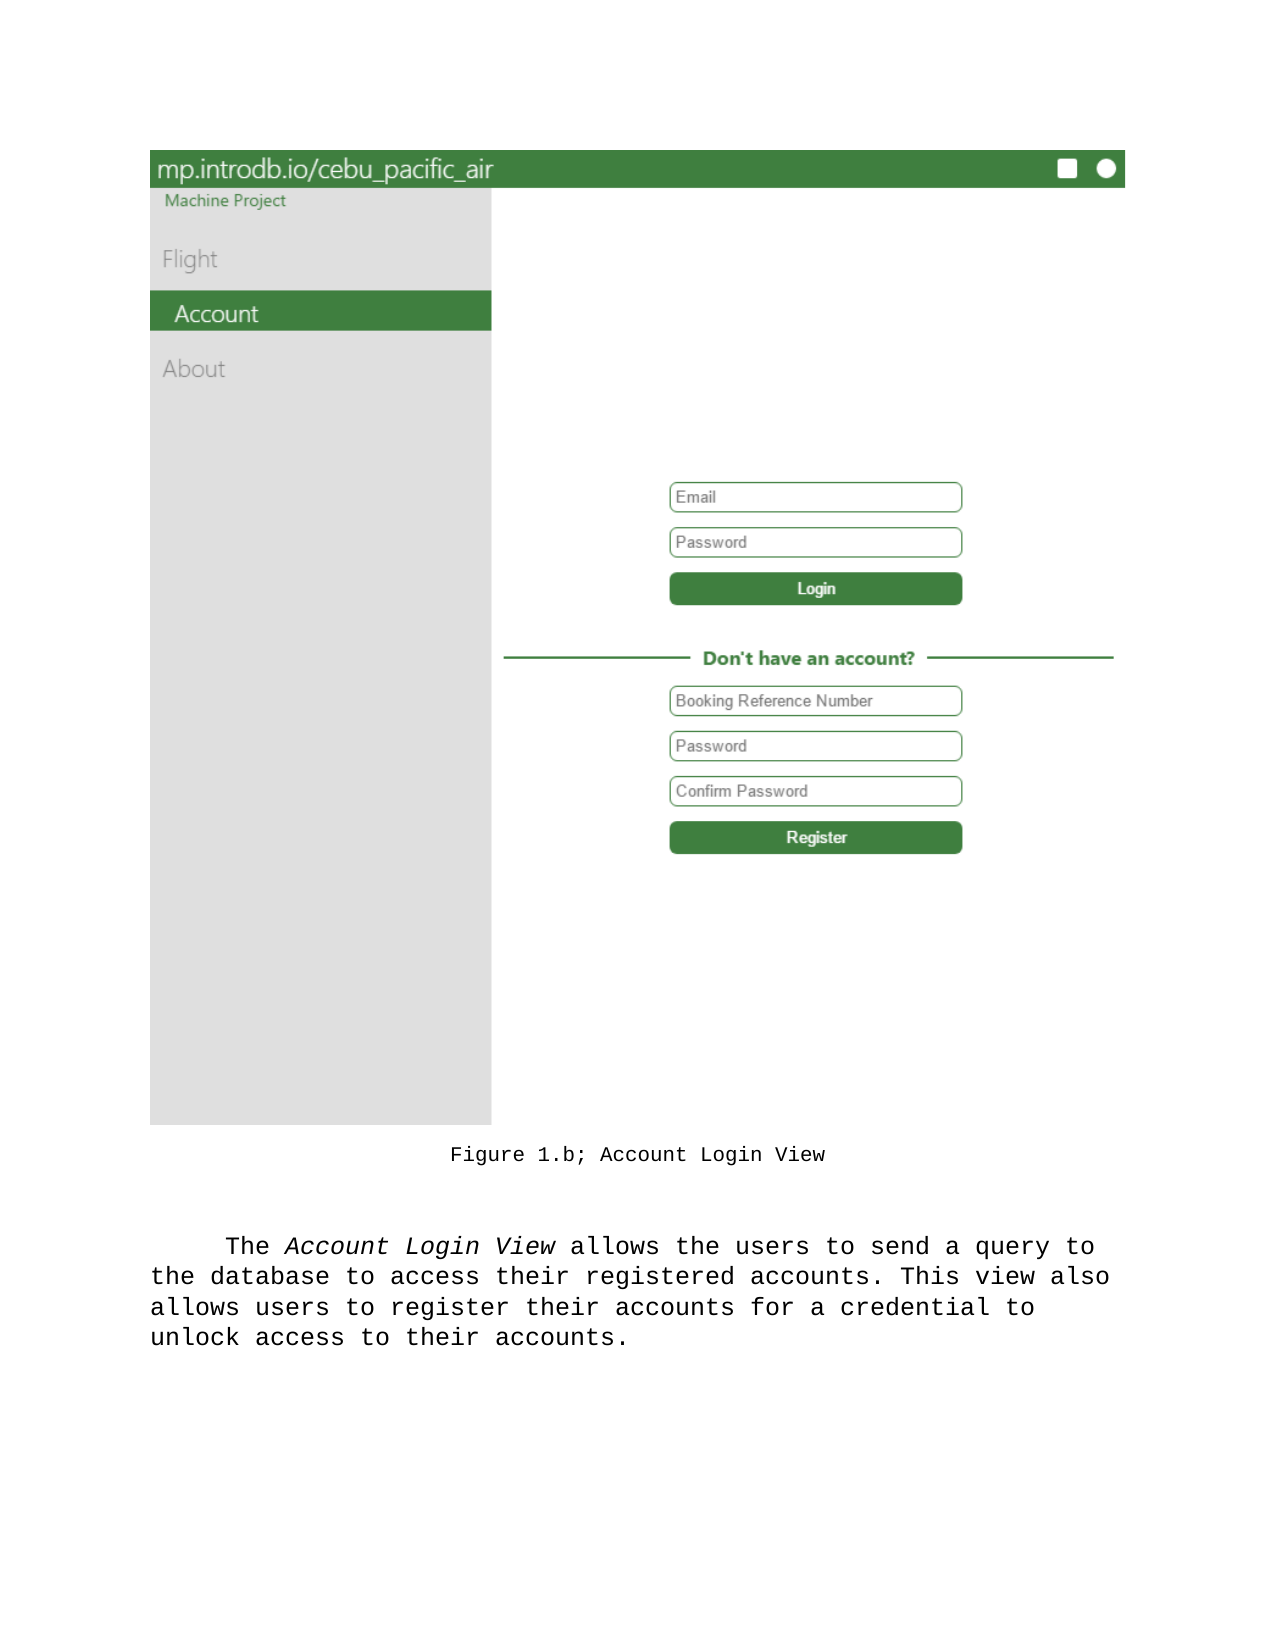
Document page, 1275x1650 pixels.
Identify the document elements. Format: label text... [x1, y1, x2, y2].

text The Account Login View allows the users to send a query to the database to access their registered accounts. This view also allows users to register their accounts for a credential to unlock access to their accounts. [150, 1233, 1125, 1353]
picture [150, 150, 1125, 1125]
text Figure 1.b; Account Login View [150, 1144, 1125, 1167]
